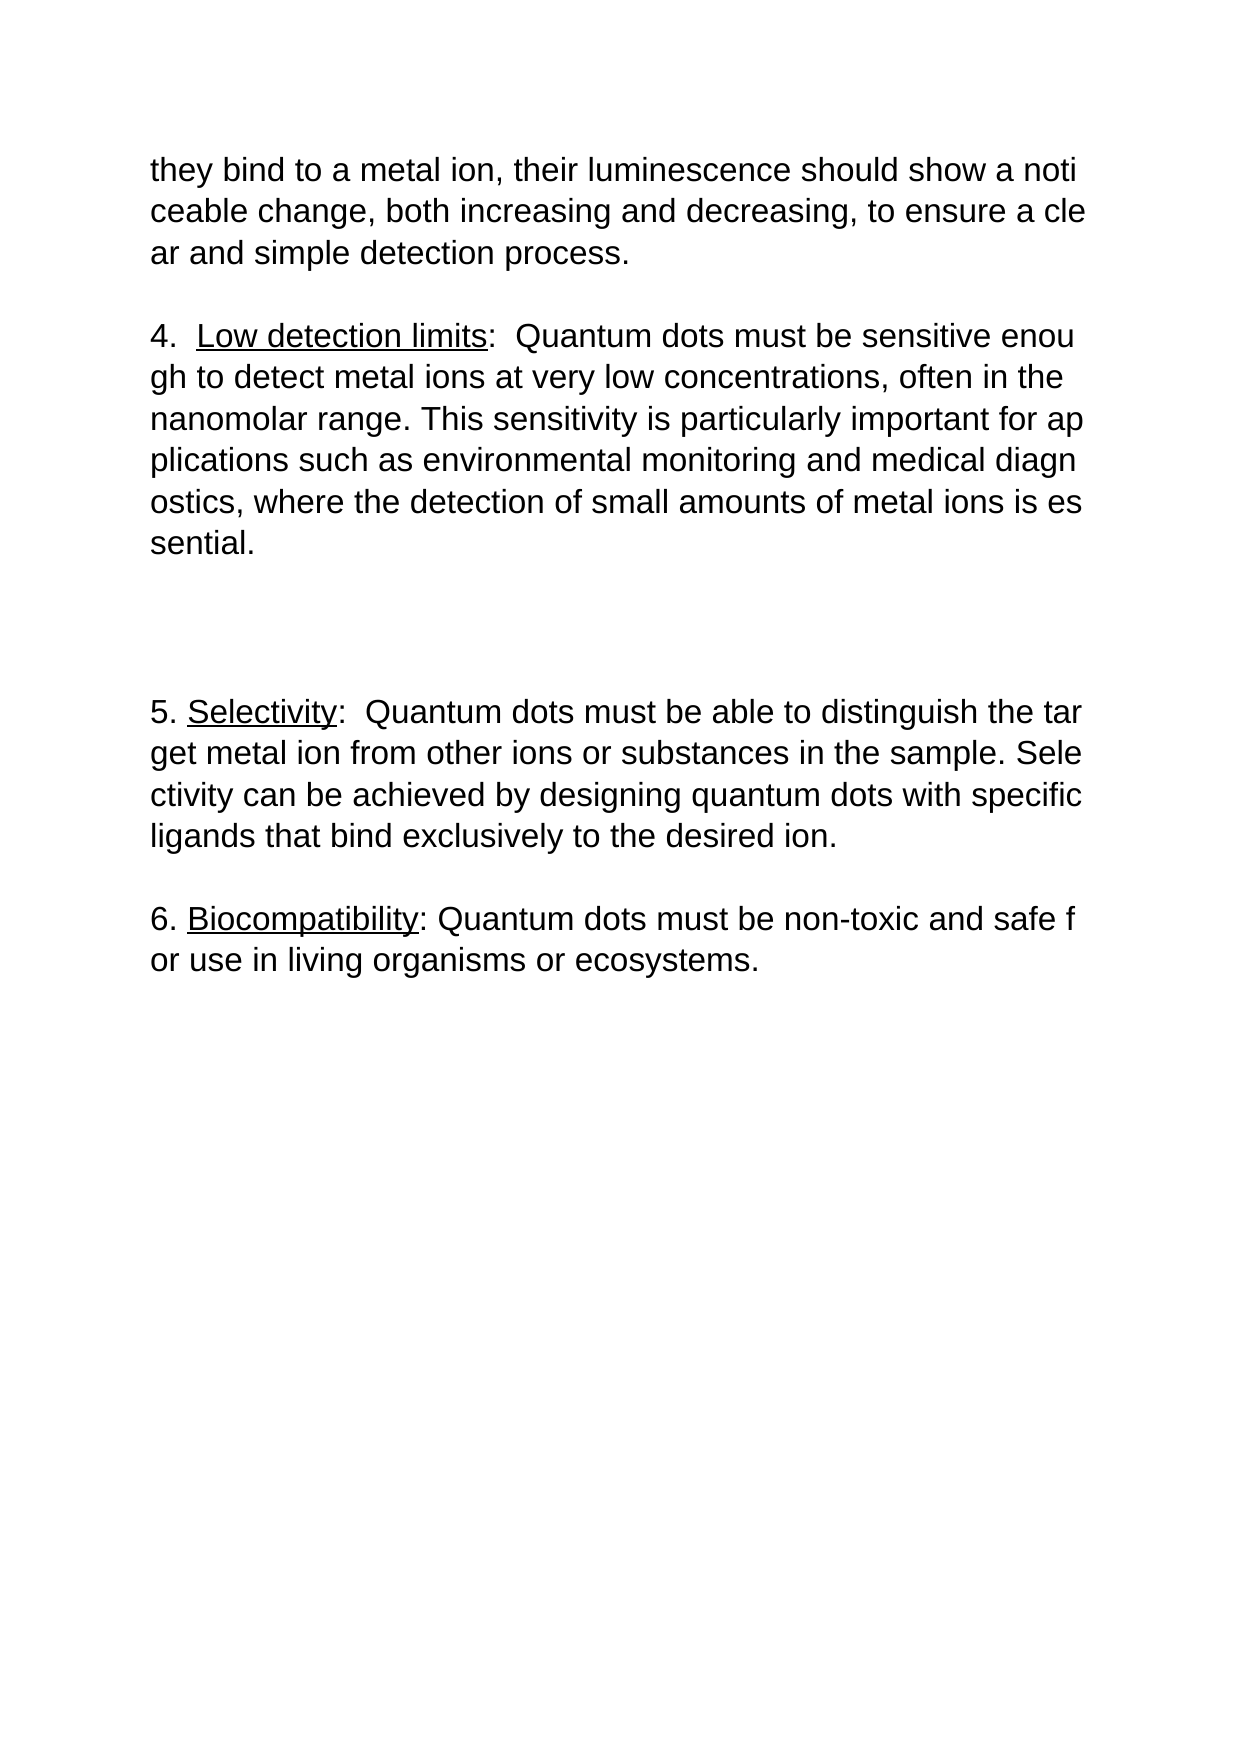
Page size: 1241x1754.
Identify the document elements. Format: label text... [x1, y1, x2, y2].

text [150, 150, 1090, 562]
text 5. Selectivity: Quantum dots must be able to distinguish the target metal ion from other ions or substances in the sample. Selectivity can be achieved by designing quantum dots with specific ligands that bind exclusively to the desired ion. 6. Biocompatibility: Quantum dots must be non-toxic and safe for use in living organisms or ecosystems. [150, 692, 1090, 979]
